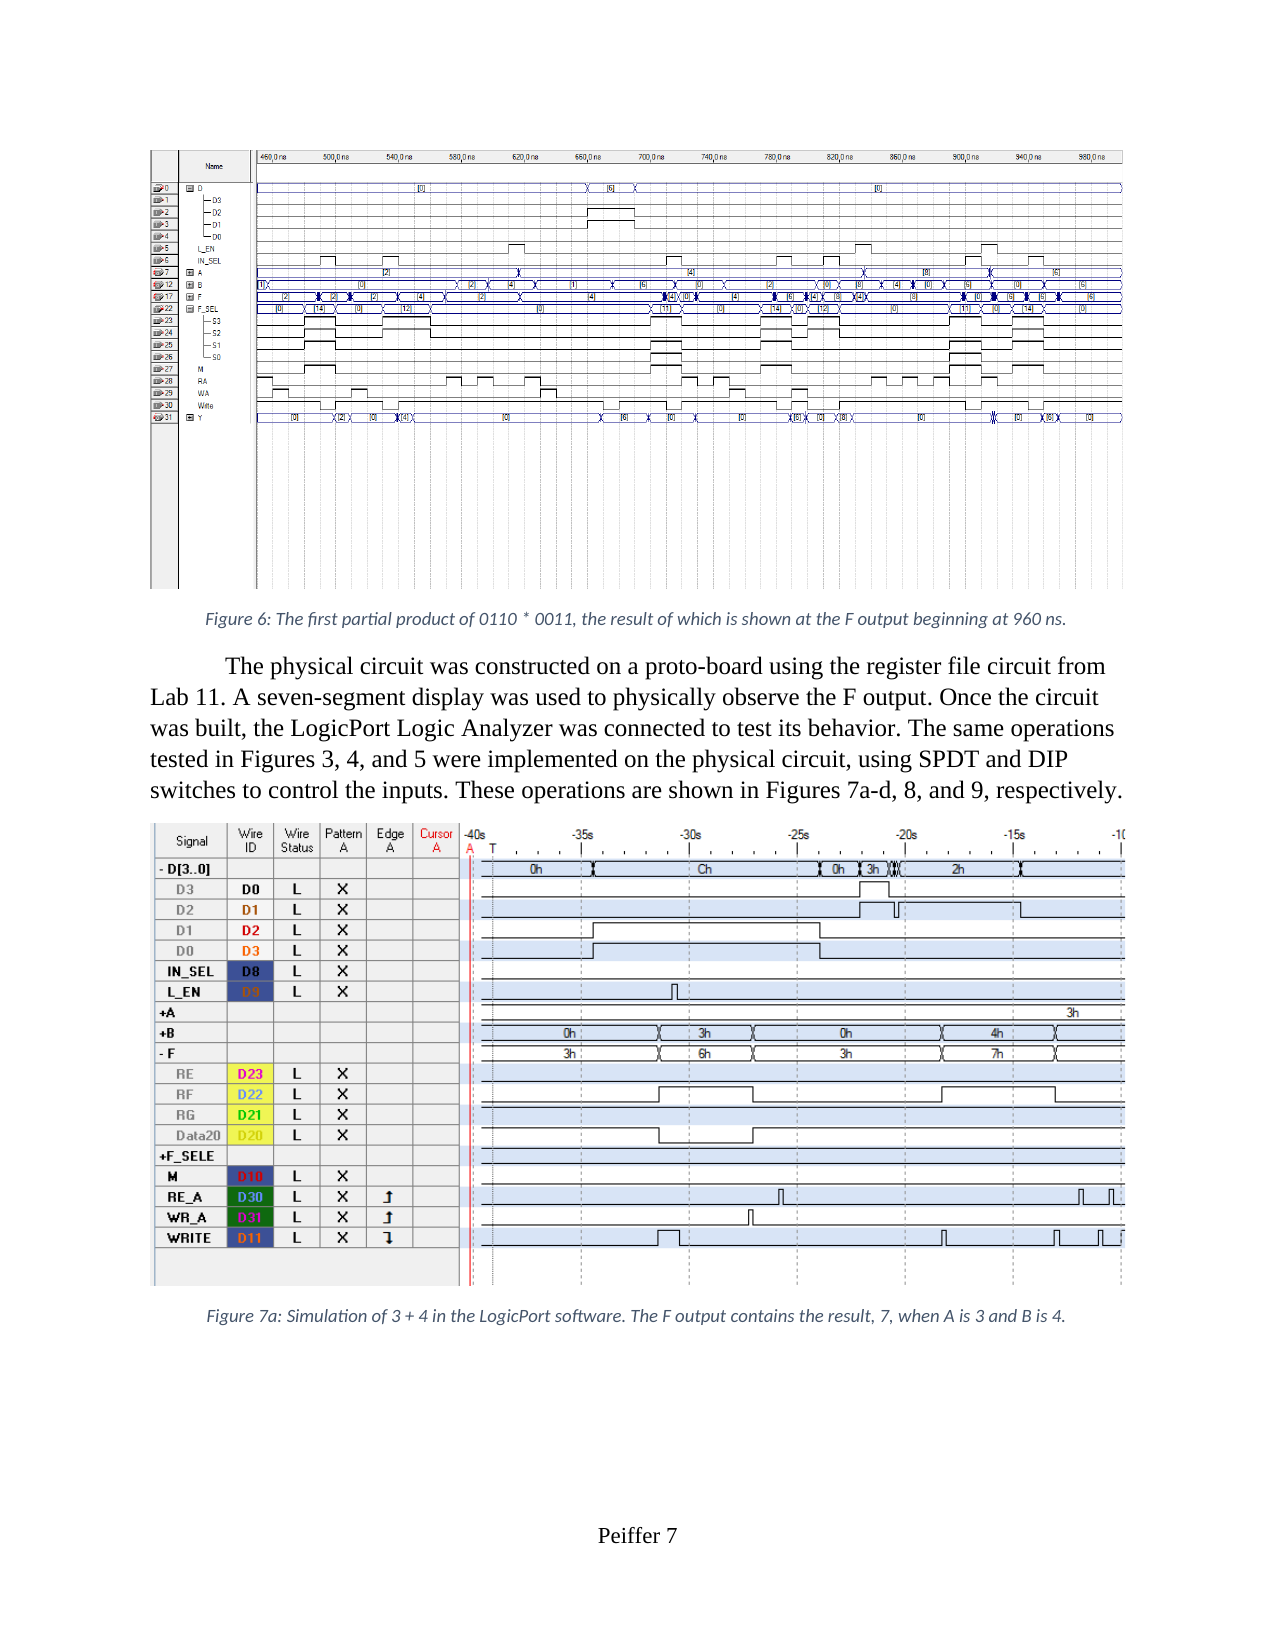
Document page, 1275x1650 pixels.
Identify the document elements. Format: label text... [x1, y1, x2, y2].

text Figure 6: The first partial product of 0110 * 0011, the result of which is shown at the F output beginning at 960 ns. [150, 608, 1125, 631]
picture [150, 823, 1125, 1286]
picture [150, 150, 1123, 589]
text Figure 7a: Simulation of 3 + 4 in the LogicPort software. The F output contains the result, 7, when A is 3 and B is 4. [150, 1304, 1125, 1327]
text The physical circuit was constructed on a proto-board using the register file circuit from Lab 11. A seven-segment display was used to physically observe the F output. Once the circuit was built, the LogicPort Logic Analyzer was connected to test its behavior. The same operations tested in Figures 3, 4, and 5 were implemented on the physical circuit, using SPDT and DIP switches to control the inputs. These operations are shown in Figures 7a-d, 8, and 9, respectively. [150, 651, 1125, 804]
